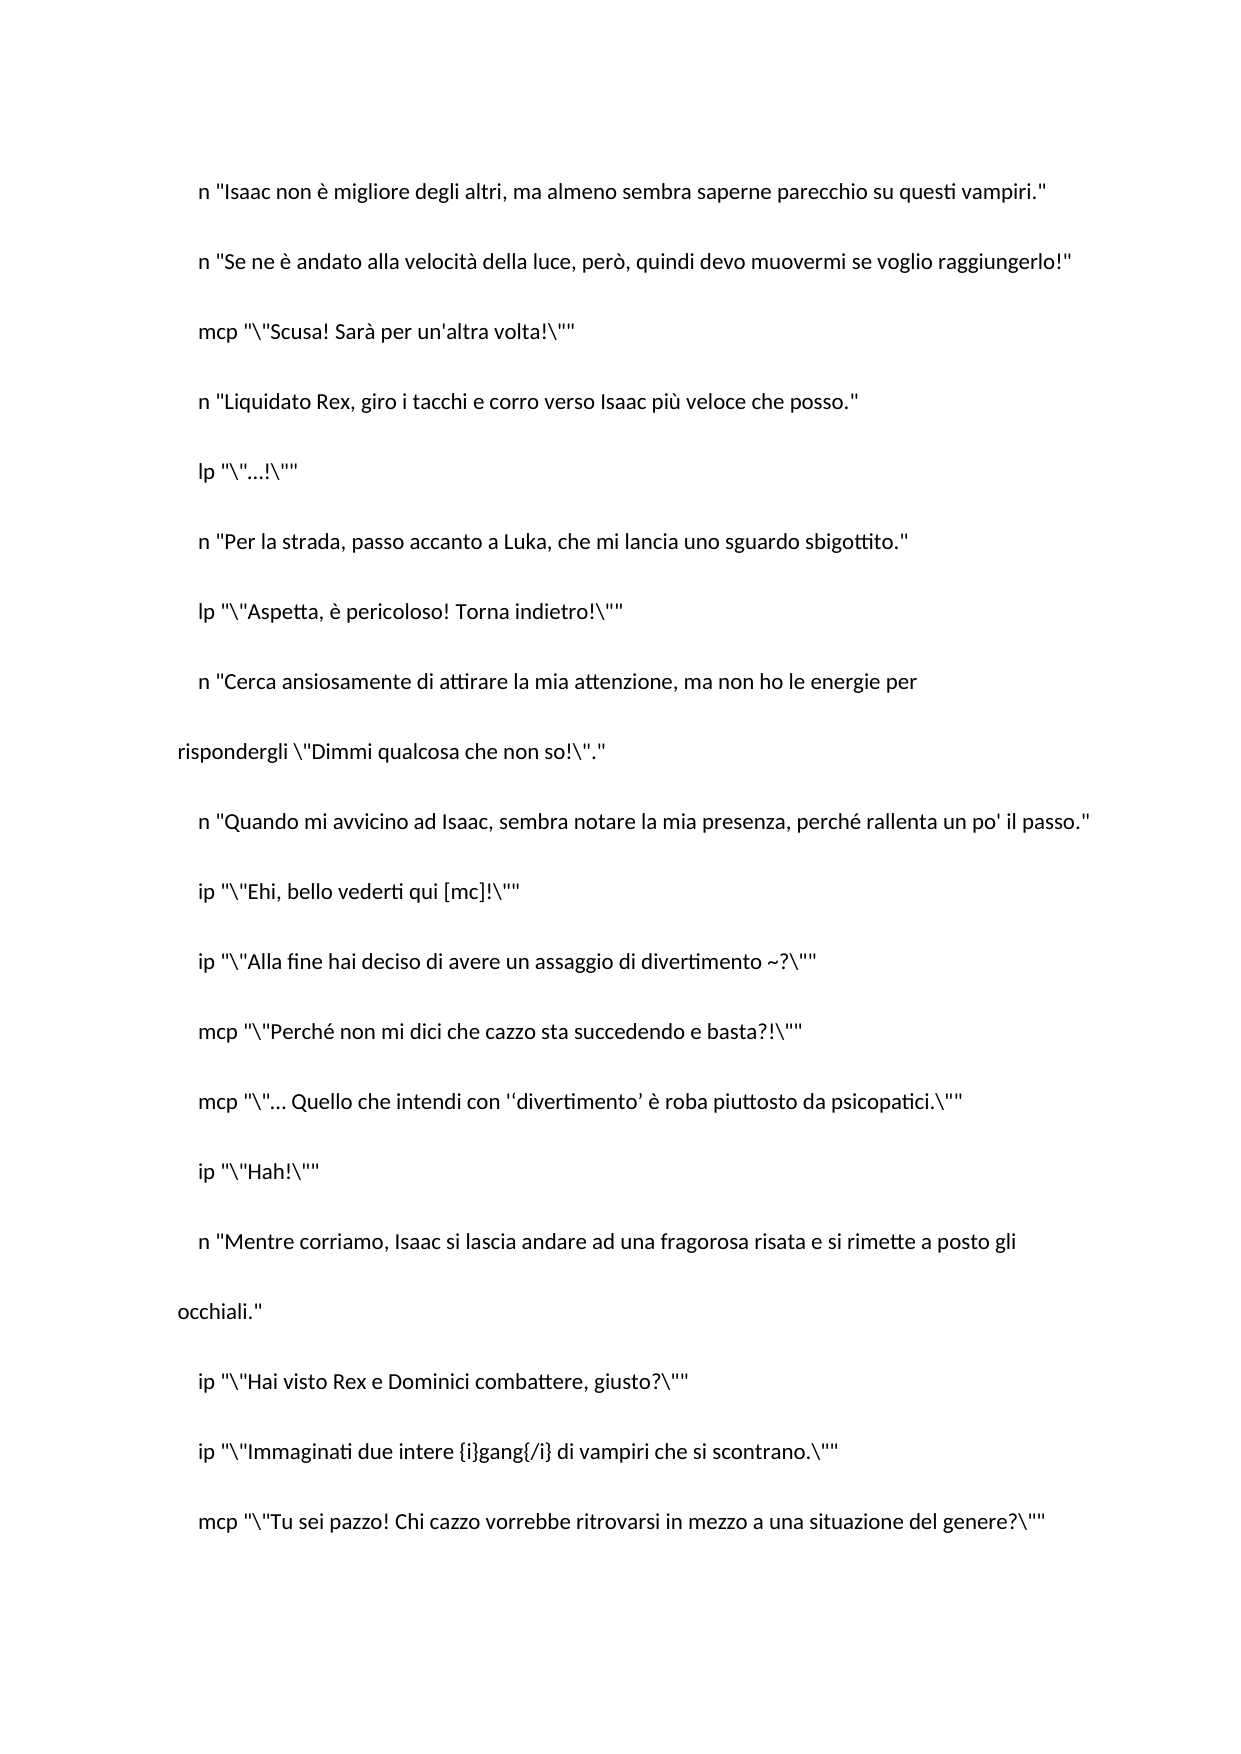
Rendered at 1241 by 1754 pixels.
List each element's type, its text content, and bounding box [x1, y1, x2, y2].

text n "Cerca ansiosamente di attirare la mia attenzione, ma non ho le energie per rispondergli \"Dimmi qualcosa che non so!\"." [177, 667, 1092, 765]
text n "Isaac non è migliore degli altri, ma almeno sembra saperne parecchio su questi vampiri." [177, 177, 1092, 205]
text mcp "\"Tu sei pazzo! Chi cazzo vorrebbe ritrovarsi in mezzo a una situazione del genere?\"" [177, 1507, 1092, 1535]
text ip "\"Hah!\"" [177, 1157, 1092, 1185]
text lp "\"…!\"" [177, 457, 1092, 485]
text ip "\"Ehi, bello vederti qui [mc]!\"" [177, 877, 1092, 905]
text n "Liquidato Rex, giro i tacchi e corro verso Isaac più veloce che posso." [177, 387, 1092, 415]
text ip "\"Hai visto Rex e Dominici combattere, giusto?\"" [177, 1367, 1092, 1395]
text lp "\"Aspetta, è pericoloso! Torna indietro!\"" [177, 597, 1092, 625]
text ip "\"Alla fine hai deciso di avere un assaggio di divertimento ~?\"" [177, 947, 1092, 975]
text n "Per la strada, passo accanto a Luka, che mi lancia uno sguardo sbigottito." [177, 527, 1092, 555]
text mcp "\"… Quello che intendi con '‘divertimento’ è roba piuttosto da psicopatici.\"" [177, 1087, 1092, 1115]
text n "Mentre corriamo, Isaac si lascia andare ad una fragorosa risata e si rimette a posto gli occhiali." [177, 1227, 1092, 1325]
text n "Quando mi avvicino ad Isaac, sembra notare la mia presenza, perché rallenta un po' il passo." [177, 807, 1092, 835]
text n "Se ne è andato alla velocità della luce, però, quindi devo muovermi se voglio raggiungerlo!" [177, 247, 1092, 275]
text ip "\"Immaginati due intere {i}gang{/i} di vampiri che si scontrano.\"" [177, 1437, 1092, 1465]
text mcp "\"Scusa! Sarà per un'altra volta!\"" [177, 317, 1092, 345]
text mcp "\"Perché non mi dici che cazzo sta succedendo e basta?!\"" [177, 1017, 1092, 1045]
